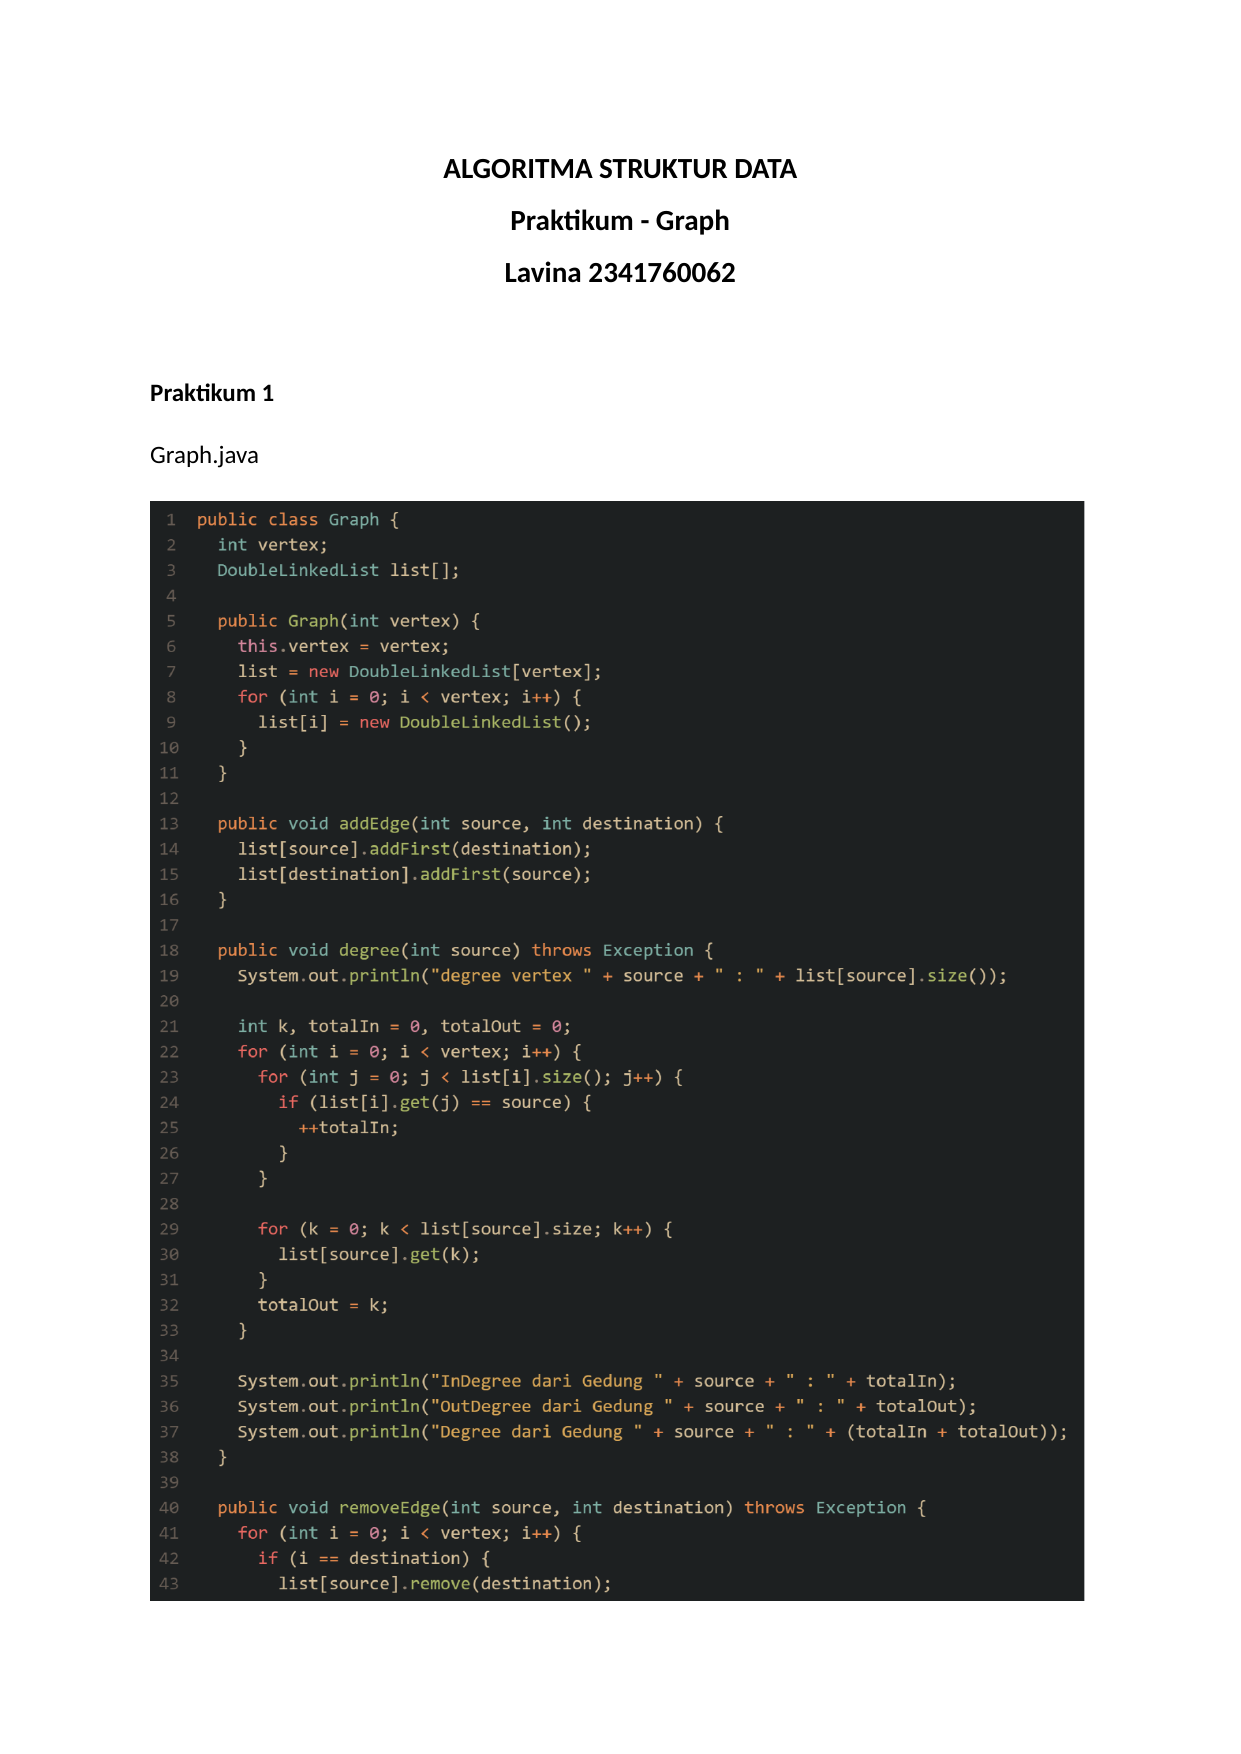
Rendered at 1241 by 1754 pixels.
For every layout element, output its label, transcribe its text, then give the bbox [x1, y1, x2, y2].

text Graph.java [150, 439, 1090, 470]
picture [150, 501, 1085, 1601]
text Praktikum - Graph [150, 202, 1090, 238]
text Praktikum 1 [150, 377, 1090, 407]
text ALGORITMA STRUKTUR DATA [150, 150, 1090, 186]
text Lavina 2341760062 [150, 254, 1090, 290]
